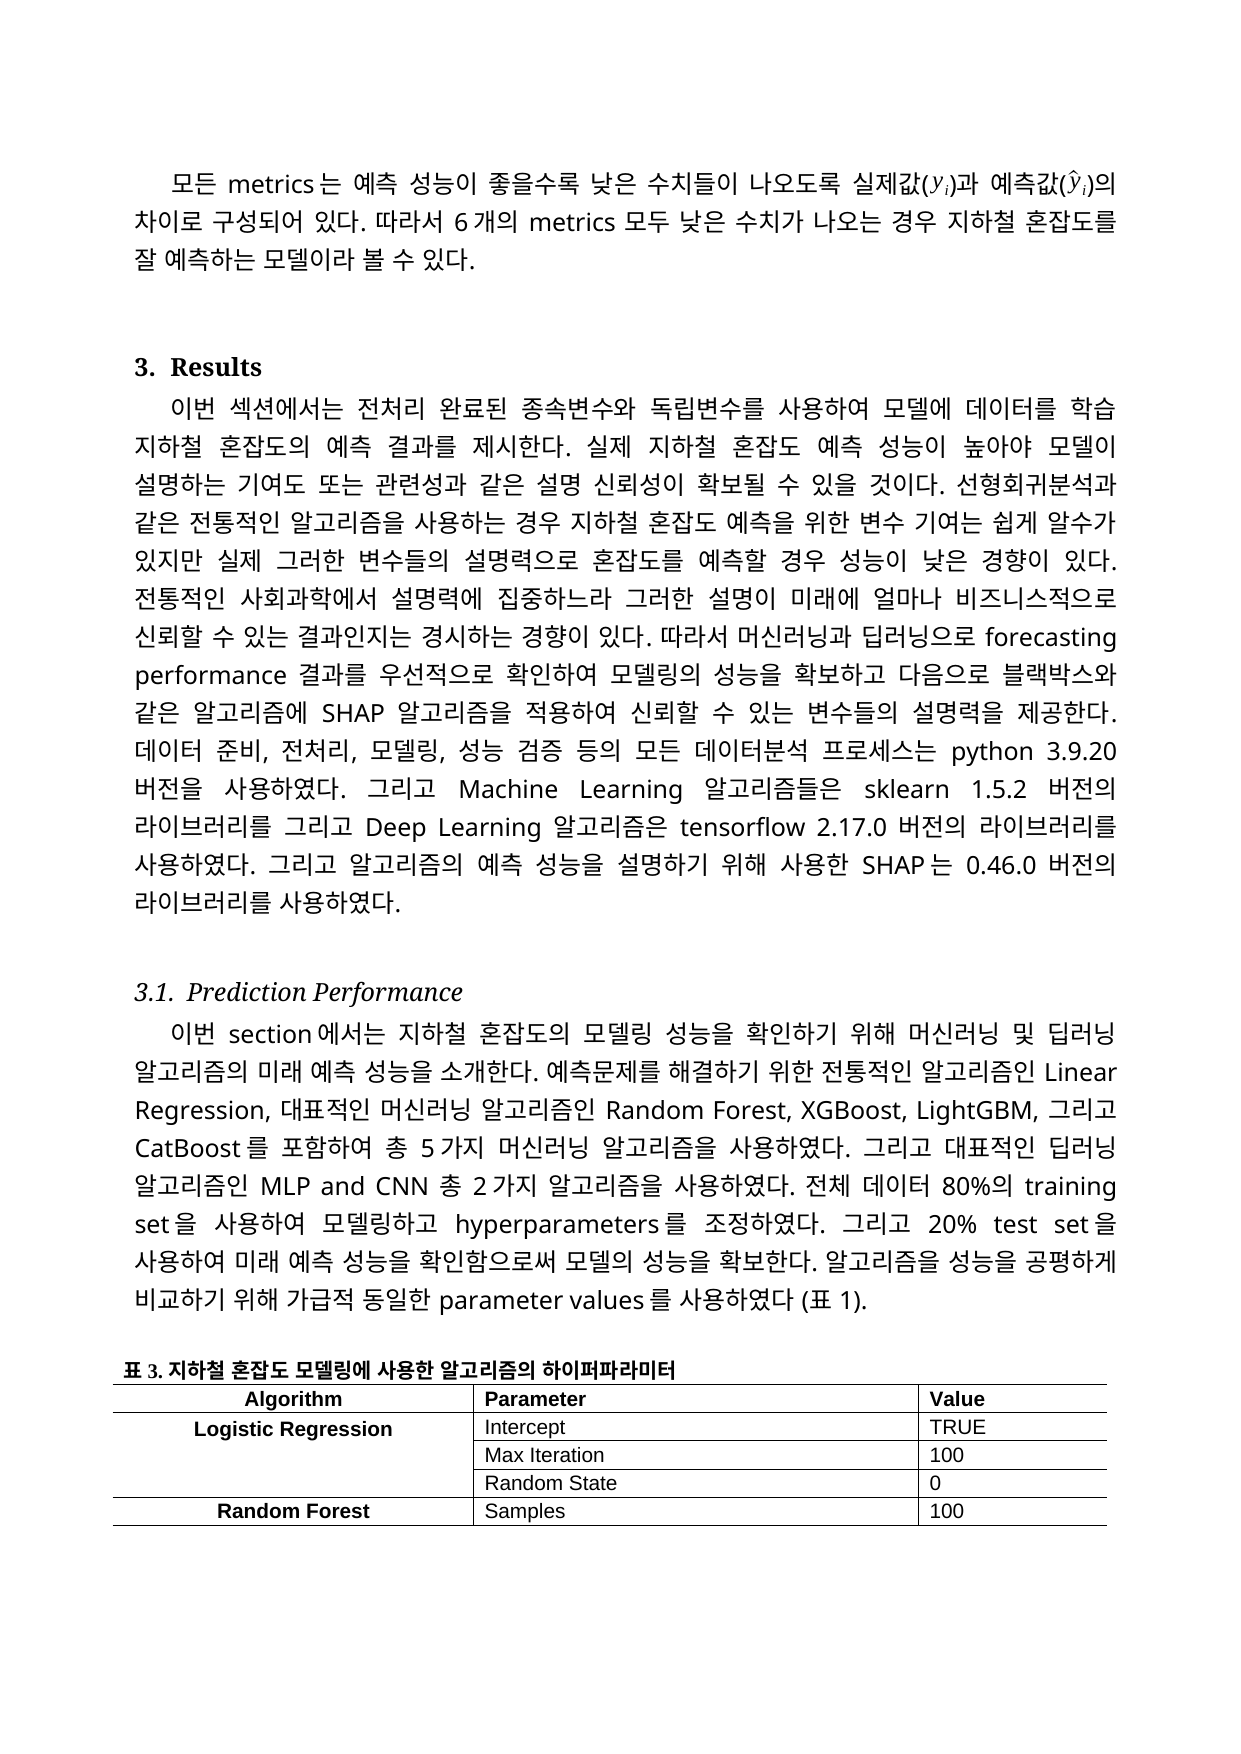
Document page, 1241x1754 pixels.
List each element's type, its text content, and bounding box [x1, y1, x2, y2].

table_cell 100 [919, 1441, 1107, 1468]
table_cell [113, 1498, 473, 1525]
list Prediction Performance [134, 974, 1117, 1008]
table_cell TRUE [919, 1413, 1107, 1440]
subtitle Results [134, 350, 1117, 384]
table_cell 0 [919, 1470, 1107, 1497]
table_cell Max Iteration [474, 1441, 918, 1468]
table_header Value [919, 1385, 1107, 1412]
text 이번 section에서는 지하철 혼잡도의 모델링 성능을 확인하기 위해 머신러닝 및 딥러닝 알고리즘의 미래 예측 성능을 소개한다. 예측문제를 해결하기 위한 전통적인 알고리즘인 Linear Regression, 대표적인 머신러닝 알고리즘인 Random Forest, XGBoost, LightGBM, 그리고 CatBoost를 포함하여 총 5가지 머신러닝 알고리즘을 사용하였다. 그리고 대표적인 딥러닝 알고리즘인 MLP and CNN 총 2가지 알고리즘을 사용하였다. 전체 데이터 80%의 training set을 사용하여 모델링하고 hyperparameters를 조정하였다. 그리고 20% test set을 사용하여 미래 예측 성능을 확인함으로써 모델의 성능을 확보한다. 알고리즘을 성능을 공평하게 비교하기 위해 가급적 동일한 parameter values를 사용하였다 (표 1). [134, 1014, 1117, 1316]
text 이번 섹션에서는 전처리 완료된 종속변수와 독립변수를 사용하여 모델에 데이터를 학습 지하철 혼잡도의 예측 결과를 제시한다. 실제 지하철 혼잡도 예측 성능이 높아야 모델이 설명하는 기여도 또는 관련성과 같은 설명 신뢰성이 확보될 수 있을 것이다. 선형회귀분석과 같은 전통적인 알고리즘을 사용하는 경우 지하철 혼잡도 예측을 위한 변수 기여는 쉽게 알수가 있지만 실제 그러한 변수들의 설명력으로 혼잡도를 예측할 경우 성능이 낮은 경향이 있다. 전통적인 사회과학에서 설명력에 집중하느라 그러한 설명이 미래에 얼마나 비즈니스적으로 신뢰할 수 있는 결과인지는 경시하는 경향이 있다. 따라서 머신러닝과 딥러닝으로 forecasting performance 결과를 우선적으로 확인하여 모델링의 성능을 확보하고 다음으로 블랙박스와 같은 알고리즘에 SHAP 알고리즘을 적용하여 신뢰할 수 있는 변수들의 설명력을 제공한다. 데이터 준비, 전처리, 모델링, 성능 검증 등의 모든 데이터분석 프로세스는 python 3.9.20 버전을 사용하였다. 그리고 Machine Learning 알고리즘들은 sklearn 1.5.2 버전의 라이브러리를 그리고 Deep Learning 알고리즘은 tensorflow 2.17.0 버전의 라이브러리를 사용하였다. 그리고 알고리즘의 예측 성능을 설명하기 위해 사용한 SHAP는 0.46.0 버전의 라이브러리를 사용하였다. [134, 389, 1117, 920]
table_cell Logistic Regression [113, 1413, 473, 1497]
table_header Algorithm [113, 1385, 473, 1412]
table_cell Random State [474, 1470, 918, 1497]
text 모든 metrics는 예측 성능이 좋을수록 낮은 수치들이 나오도록 실제값()과 예측값()의 차이로 구성되어 있다. 따라서 6개의 metrics 모두 낮은 수치가 나오는 경우 지하철 혼잡도를 잘 예측하는 모델이라 볼 수 있다. [134, 164, 1117, 277]
table_cell 100 [919, 1498, 1107, 1525]
table_header Parameter [474, 1385, 918, 1412]
text 표 3. 지하철 혼잡도 모델링에 사용한 알고리즘의 하이퍼파라미터 [123, 1354, 1117, 1384]
table_cell Samples [474, 1498, 918, 1525]
table_cell Intercept [474, 1413, 918, 1440]
